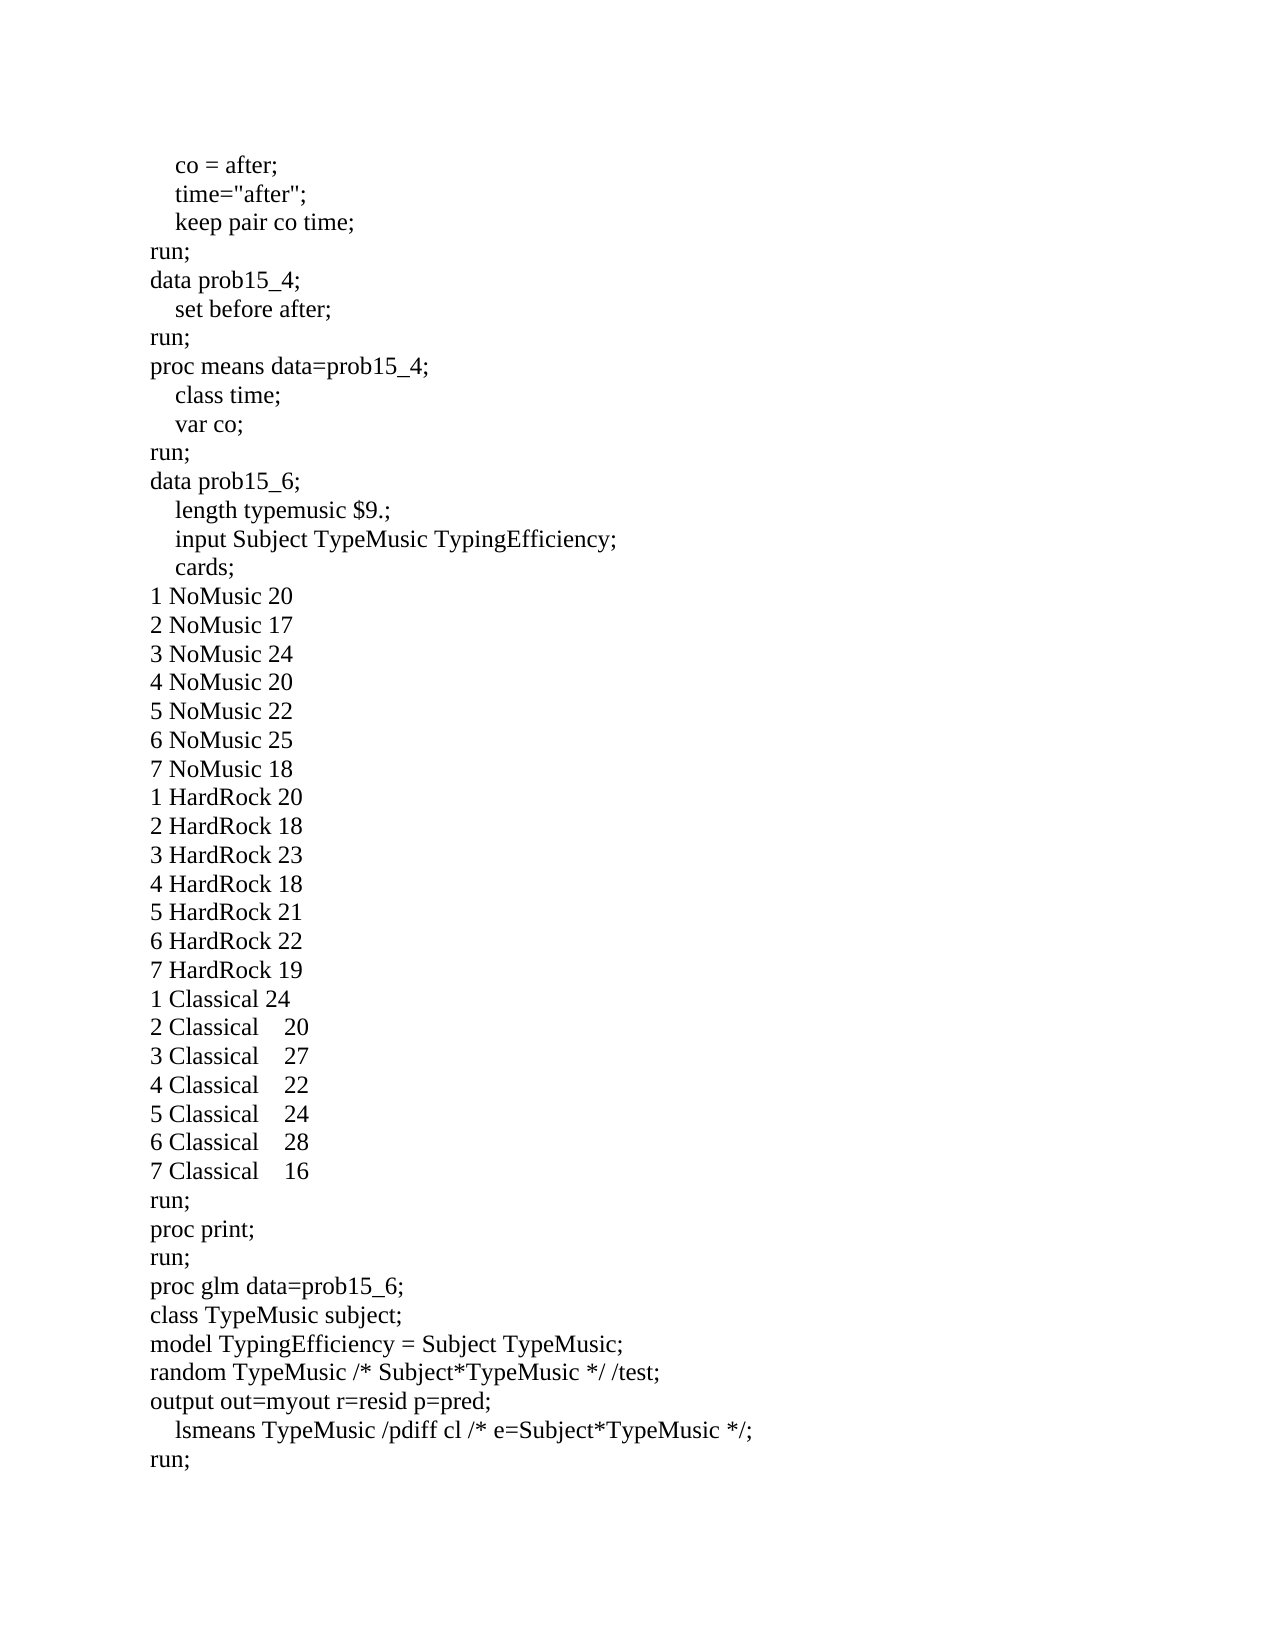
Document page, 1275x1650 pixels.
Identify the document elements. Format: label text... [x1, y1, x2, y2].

text cards; [150, 552, 1125, 581]
text 4 Classical 22 [150, 1070, 1125, 1099]
text set before after; [150, 294, 1125, 322]
text 3 HardRock 23 [150, 840, 1125, 869]
text 6 NoMusic 25 [150, 725, 1125, 754]
text 6 HardRock 22 [150, 926, 1125, 955]
text 3 NoMusic 24 [150, 639, 1125, 667]
text length typemusic $9.; [150, 495, 1125, 524]
text keep pair co time; [150, 207, 1125, 236]
text 5 NoMusic 22 [150, 696, 1125, 725]
text 4 HardRock 18 [150, 869, 1125, 897]
text run; [150, 236, 1125, 265]
text 2 Classical 20 [150, 1012, 1125, 1041]
text run; [150, 1444, 1125, 1472]
text lsmeans TypeMusic /pdiff cl /* e=Subject*TypeMusic */; [150, 1415, 1125, 1444]
text 1 NoMusic 20 [150, 581, 1125, 610]
text var co; [150, 409, 1125, 437]
text run; [150, 437, 1125, 466]
text proc print; [150, 1214, 1125, 1242]
text 5 HardRock 21 [150, 897, 1125, 926]
text input Subject TypeMusic TypingEfficiency; [150, 524, 1125, 552]
text 7 Classical 16 [150, 1156, 1125, 1185]
text 7 HardRock 19 [150, 955, 1125, 984]
text 2 NoMusic 17 [150, 610, 1125, 639]
text 3 Classical 27 [150, 1041, 1125, 1070]
text 6 Classical 28 [150, 1127, 1125, 1156]
text 1 HardRock 20 [150, 782, 1125, 811]
text co = after; [150, 150, 1125, 179]
text 2 HardRock 18 [150, 811, 1125, 840]
text class TypeMusic subject; [150, 1300, 1125, 1329]
text proc means data=prob15_4; [150, 351, 1125, 380]
text output out=myout r=resid p=pred; [150, 1386, 1125, 1415]
text data prob15_6; [150, 466, 1125, 495]
text 1 Classical 24 [150, 984, 1125, 1012]
text run; [150, 322, 1125, 351]
text random TypeMusic /* Subject*TypeMusic */ /test; [150, 1357, 1125, 1386]
text 7 NoMusic 18 [150, 754, 1125, 782]
text time="after"; [150, 179, 1125, 207]
text 4 NoMusic 20 [150, 667, 1125, 696]
text data prob15_4; [150, 265, 1125, 294]
text run; [150, 1185, 1125, 1214]
text 5 Classical 24 [150, 1099, 1125, 1127]
text proc glm data=prob15_6; [150, 1271, 1125, 1300]
text run; [150, 1242, 1125, 1271]
text model TypingEfficiency = Subject TypeMusic; [150, 1329, 1125, 1357]
text class time; [150, 380, 1125, 409]
